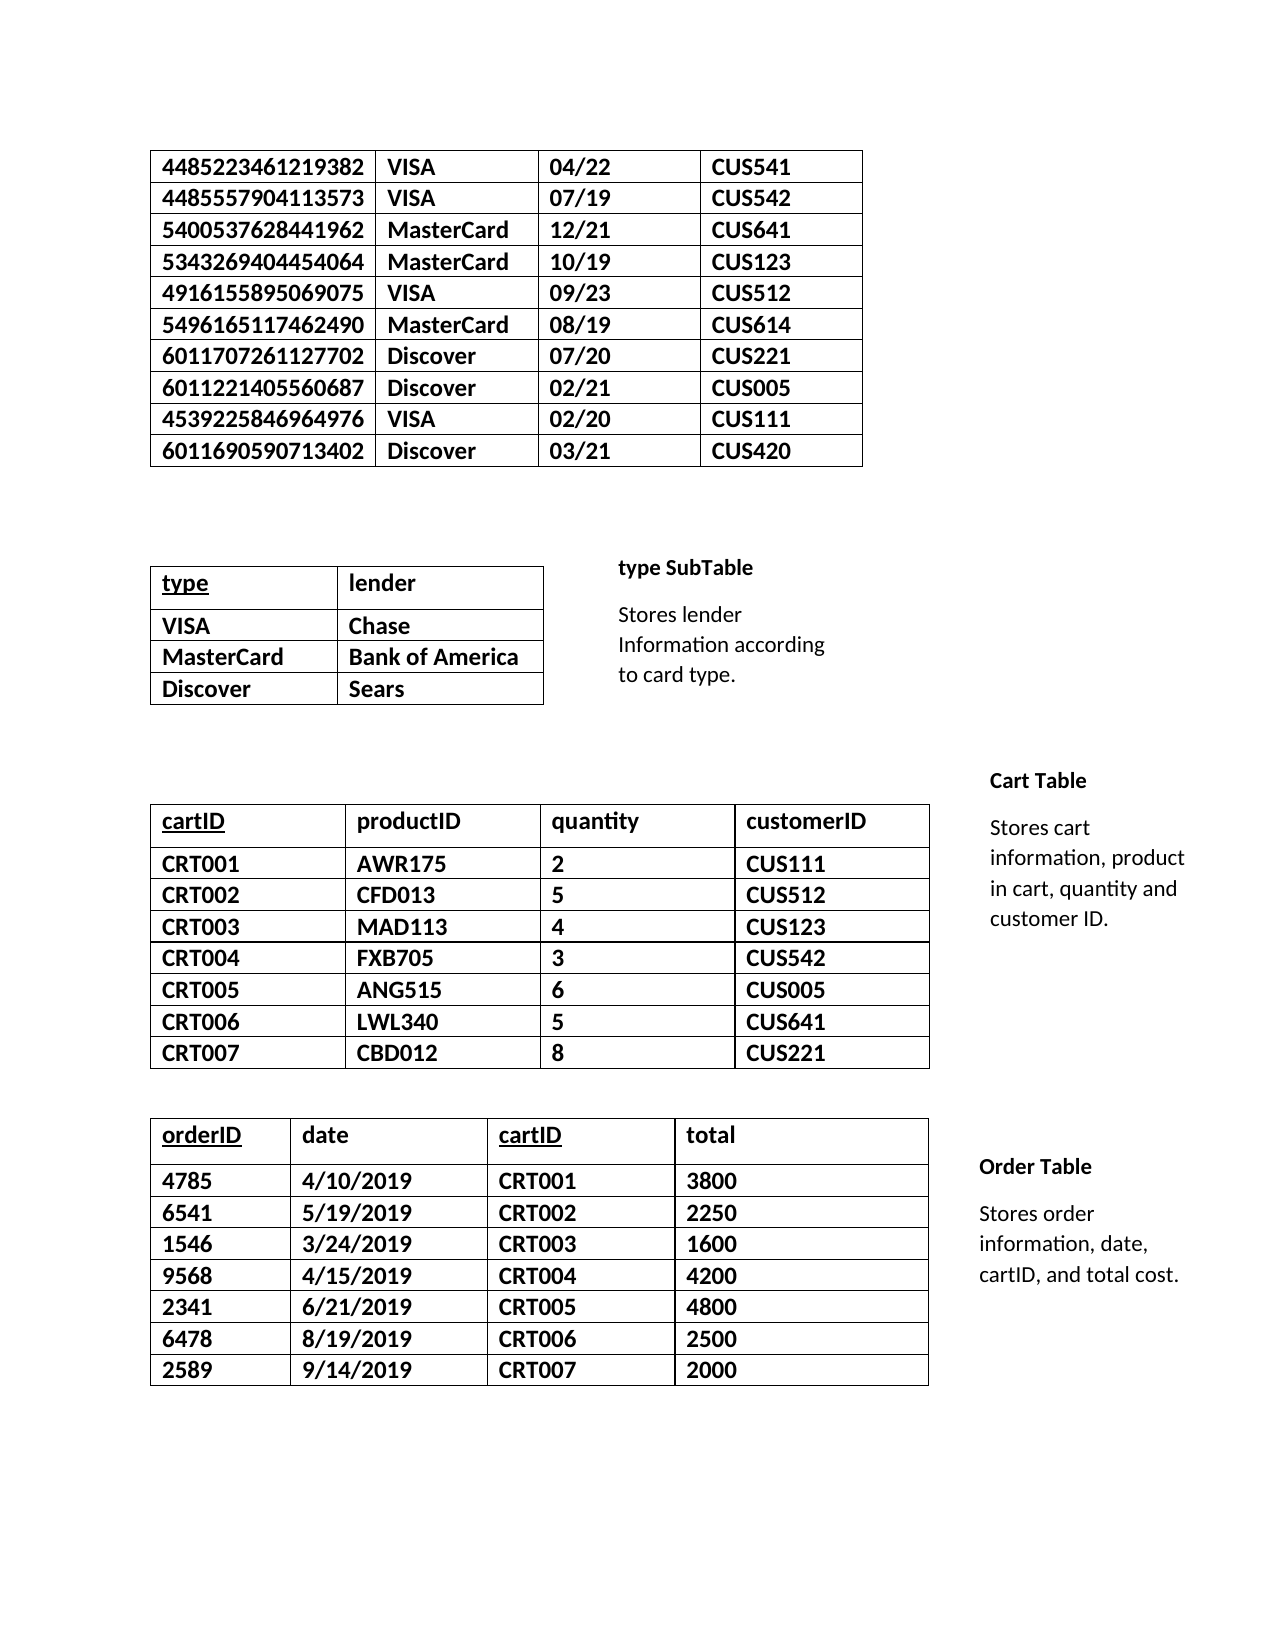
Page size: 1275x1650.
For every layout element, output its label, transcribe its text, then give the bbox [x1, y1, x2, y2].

table_cell CUS614 [701, 309, 862, 339]
table_cell MasterCard [376, 246, 538, 276]
table_header productID [346, 805, 540, 847]
table_cell 2 [541, 848, 734, 878]
table_cell 4539225846964976 [151, 404, 375, 434]
table_cell 4785 [151, 1165, 290, 1196]
table_cell 2341 [151, 1291, 290, 1322]
table_cell CRT005 [488, 1291, 674, 1322]
table_cell 03/21 [539, 435, 700, 466]
table_cell 8 [541, 1037, 734, 1068]
table_cell 08/19 [539, 309, 700, 339]
table_cell Discover [376, 372, 538, 402]
table_cell 02/20 [539, 404, 700, 434]
table_cell 9568 [151, 1260, 290, 1290]
table_cell 4200 [676, 1260, 928, 1290]
table_cell CRT006 [151, 1006, 345, 1036]
table_cell CUS221 [701, 340, 862, 371]
table_cell CRT002 [488, 1197, 674, 1227]
table_cell CRT003 [151, 911, 345, 941]
table_cell 5 [541, 1006, 734, 1036]
table_cell 4/15/2019 [291, 1260, 487, 1290]
table_cell CUS542 [736, 943, 929, 973]
table_cell 09/23 [539, 277, 700, 308]
table_header quantity [541, 805, 734, 847]
table_cell 6011690590713402 [151, 435, 375, 466]
table_header type [151, 567, 337, 609]
table_cell CUS123 [701, 246, 862, 276]
table_cell VISA [376, 277, 538, 308]
table_cell 6541 [151, 1197, 290, 1227]
table_cell 5343269404454064 [151, 246, 375, 276]
table_cell CUS005 [736, 974, 929, 1004]
table_header customerID [736, 805, 929, 847]
table_cell 07/19 [539, 183, 700, 213]
table_cell VISA [376, 183, 538, 213]
table_cell CRT007 [151, 1037, 345, 1068]
table_cell CUS641 [736, 1006, 929, 1036]
table_header lender [338, 567, 543, 609]
table_cell CUS542 [701, 183, 862, 213]
table_cell AWR175 [346, 848, 540, 878]
table_cell VISA [151, 610, 337, 640]
table_cell CUS512 [736, 879, 929, 910]
table_cell MAD113 [346, 911, 540, 941]
table_cell CBD012 [346, 1037, 540, 1068]
table_header total [676, 1119, 928, 1164]
table_cell 02/21 [539, 372, 700, 402]
table_cell 3/24/2019 [291, 1228, 487, 1259]
table_cell 6478 [151, 1323, 290, 1353]
table_cell Discover [376, 435, 538, 466]
table_cell VISA [376, 151, 538, 182]
table_cell CUS420 [701, 435, 862, 466]
table_cell CUS641 [701, 214, 862, 245]
table_cell 4485223461219382 [151, 151, 375, 182]
table_cell 04/22 [539, 151, 700, 182]
table_cell 6011707261127702 [151, 340, 375, 371]
table_cell CUS541 [701, 151, 862, 182]
table_cell CRT005 [151, 974, 345, 1004]
table_header date [291, 1119, 487, 1164]
table_cell CRT006 [488, 1323, 674, 1353]
table_cell 1600 [676, 1228, 928, 1259]
table_cell 4 [541, 911, 734, 941]
table_cell MasterCard [376, 214, 538, 245]
table_cell 6/21/2019 [291, 1291, 487, 1322]
table_cell 4800 [676, 1291, 928, 1322]
table_cell CRT003 [488, 1228, 674, 1259]
table_cell FXB705 [346, 943, 540, 973]
table_cell 6 [541, 974, 734, 1004]
table_cell 3800 [676, 1165, 928, 1196]
table_cell 1546 [151, 1228, 290, 1259]
table_cell 2589 [151, 1355, 290, 1385]
table_cell 9/14/2019 [291, 1355, 487, 1385]
table_header cartID [151, 805, 345, 847]
table_cell 6011221405560687 [151, 372, 375, 402]
table_header orderID [151, 1119, 290, 1164]
table_cell MasterCard [376, 309, 538, 339]
table_cell CRT001 [488, 1165, 674, 1196]
table_cell 4485557904113573 [151, 183, 375, 213]
table_cell CFD013 [346, 879, 540, 910]
table_cell 2000 [676, 1355, 928, 1385]
table_cell 5/19/2019 [291, 1197, 487, 1227]
table_cell CUS005 [701, 372, 862, 402]
table_cell 12/21 [539, 214, 700, 245]
table_cell CUS221 [736, 1037, 929, 1068]
table_cell Discover [376, 340, 538, 371]
table_cell CUS512 [701, 277, 862, 308]
table_cell Discover [151, 673, 337, 703]
table_cell CRT002 [151, 879, 345, 910]
table_cell MasterCard [151, 641, 337, 672]
table_cell 4/10/2019 [291, 1165, 487, 1196]
table_cell CRT004 [488, 1260, 674, 1290]
table_cell LWL340 [346, 1006, 540, 1036]
table_cell CRT007 [488, 1355, 674, 1385]
table_cell Bank of America [338, 641, 543, 672]
table_cell 07/20 [539, 340, 700, 371]
table_cell 3 [541, 943, 734, 973]
table_cell Sears [338, 673, 543, 703]
table_cell 5 [541, 879, 734, 910]
table_cell VISA [376, 404, 538, 434]
table_cell CRT004 [151, 943, 345, 973]
table_cell 2500 [676, 1323, 928, 1353]
table_cell CUS111 [701, 404, 862, 434]
table_cell 5496165117462490 [151, 309, 375, 339]
table_cell 10/19 [539, 246, 700, 276]
table_cell 2250 [676, 1197, 928, 1227]
table_cell 5400537628441962 [151, 214, 375, 245]
table_cell CUS123 [736, 911, 929, 941]
table_header cartID [488, 1119, 674, 1164]
table_cell ANG515 [346, 974, 540, 1004]
table_cell CRT001 [151, 848, 345, 878]
table_cell 8/19/2019 [291, 1323, 487, 1353]
table_cell Chase [338, 610, 543, 640]
table_cell 4916155895069075 [151, 277, 375, 308]
table_cell CUS111 [736, 848, 929, 878]
